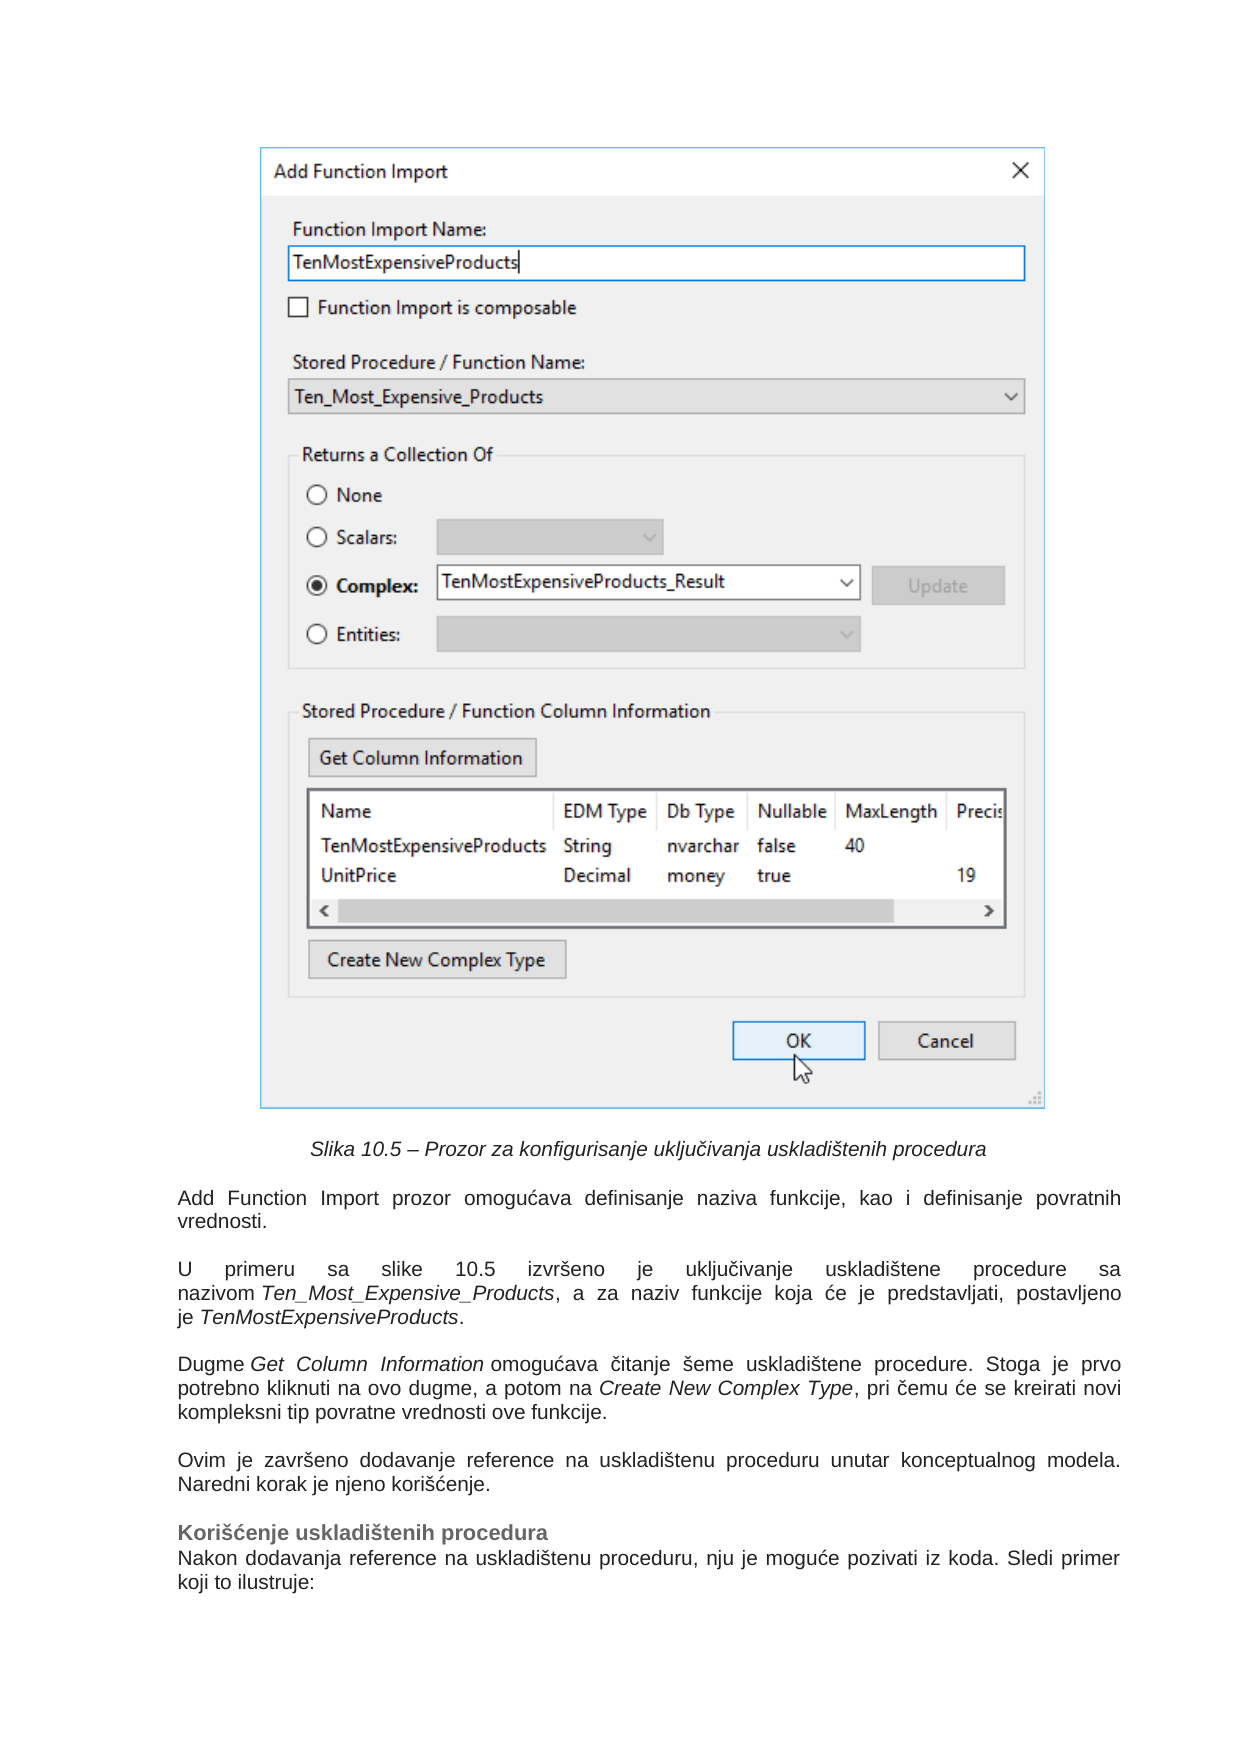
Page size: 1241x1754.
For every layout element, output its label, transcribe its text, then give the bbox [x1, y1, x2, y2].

text Nakon dodavanja reference na uskladištenu proceduru, nju je moguće pozivati iz koda. Sledi primer koji to ilustruje: [177, 1546, 1122, 1593]
text Slika 10.5 – Prozor za konfigurisanje uključivanja uskladištenih procedura [177, 1136, 1122, 1160]
text Add Function Import prozor omogućava definisanje naziva funkcije, kao i definisanje povratnih vrednosti. [177, 1185, 1122, 1233]
text Dugme Get Column Information omogućava čitanje šeme uskladištene procedure. Stoga je prvo potrebno kliknuti na ovo dugme, a potom na Create New Complex Type, pri čemu će se kreirati novi kompleksni tip povratne vrednosti ove funkcije. [177, 1352, 1122, 1424]
text Ovim je završeno dodavanje reference na uskladištenu proceduru unutar konceptualnog modela. Naredni korak je njeno korišćenje. [177, 1447, 1122, 1495]
text Korišćenje uskladištenih procedura [177, 1520, 1122, 1546]
text U primeru sa slike 10.5 izvršeno je uključivanje uskladištene procedure sa nazivom Ten_Most_Expensive_Products, a za naziv funkcije koja će je predstavljati, postavljeno je TenMostExpensiveProducts. [177, 1257, 1122, 1329]
picture [260, 147, 1045, 1109]
